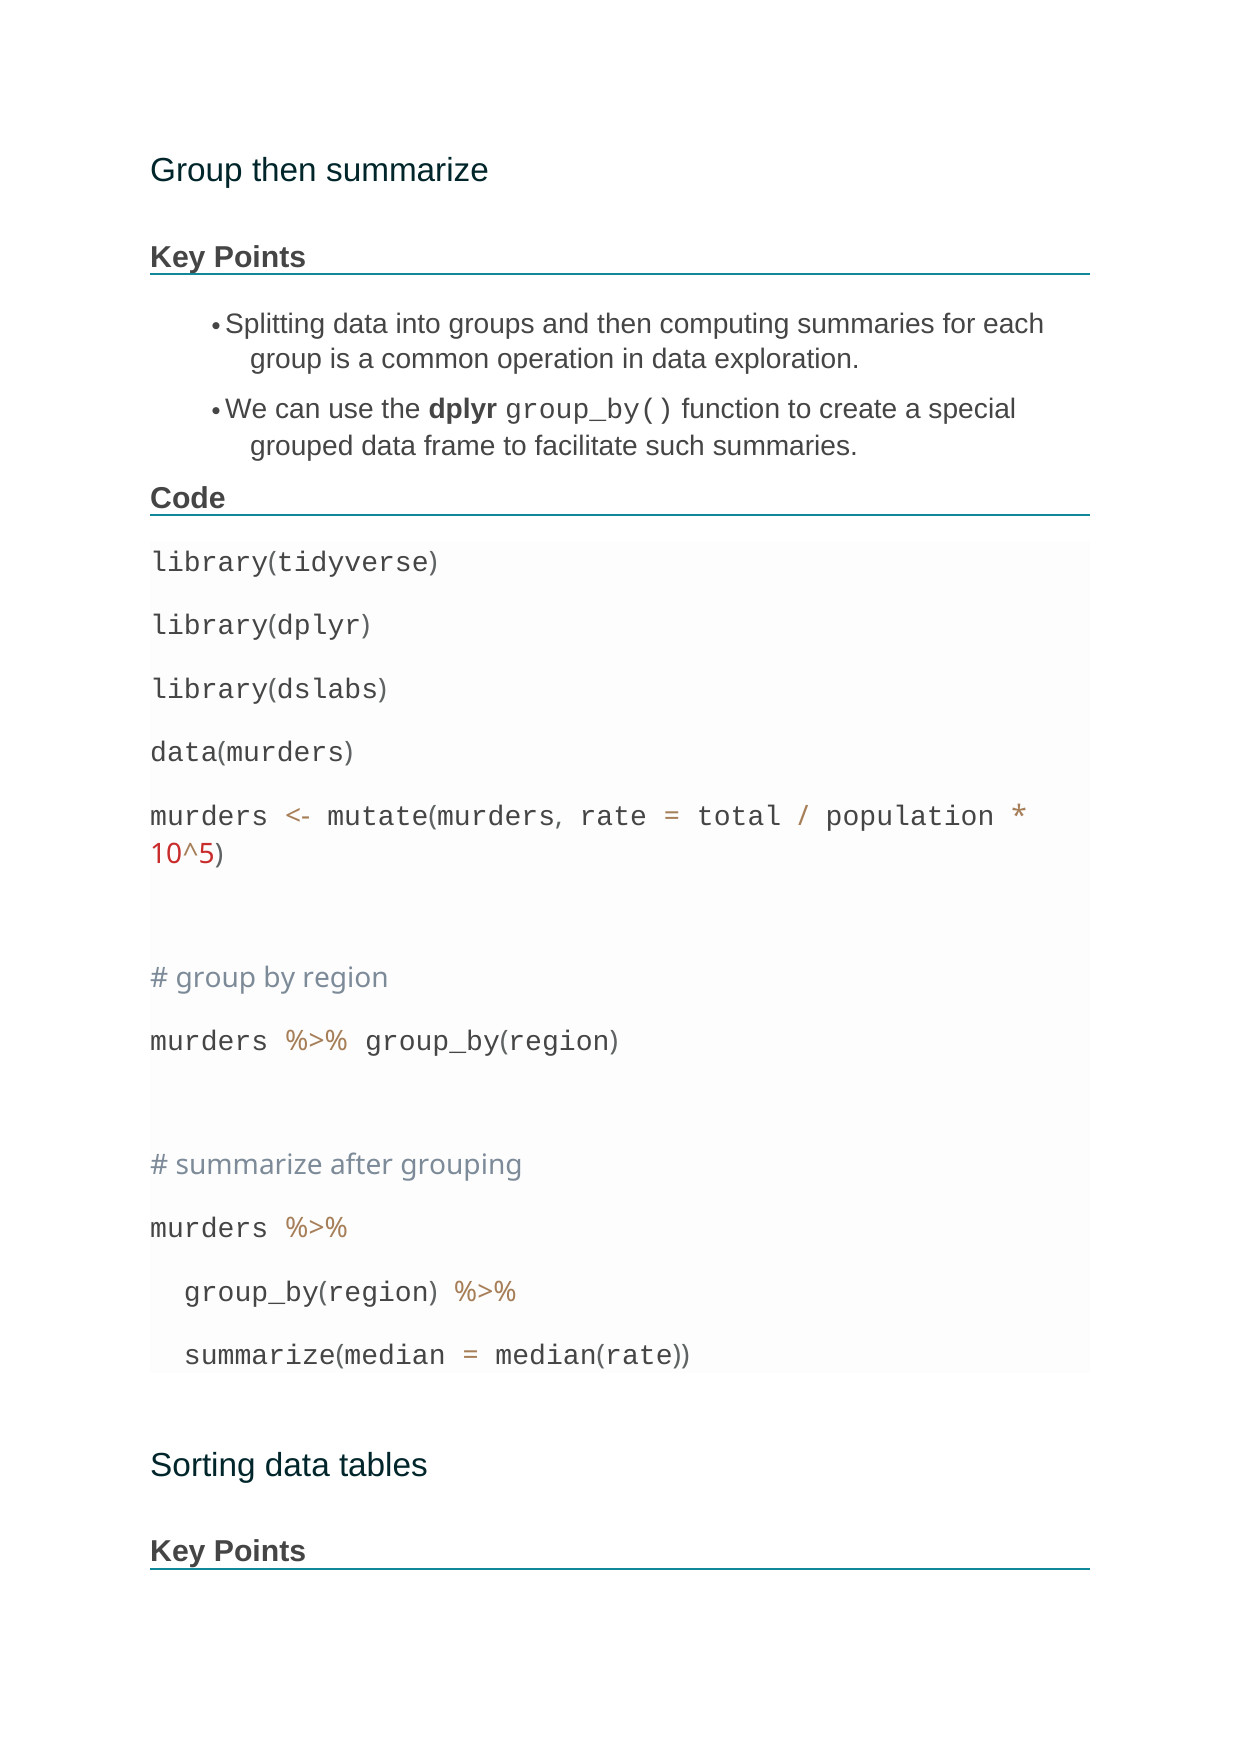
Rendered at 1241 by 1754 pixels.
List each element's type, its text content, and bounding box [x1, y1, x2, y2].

subtitle Sorting data tables [150, 1445, 1090, 1483]
text murders <- mutate(murders, rate = total / population * 10^5) [150, 795, 1090, 872]
text Key Points [150, 238, 1090, 273]
text library(dslabs) [150, 668, 1090, 707]
text murders %>% [150, 1207, 1090, 1246]
text # summarize after grouping [150, 1144, 1090, 1182]
text # group by region [150, 957, 1090, 995]
text library(tidyverse) [150, 541, 1090, 579]
subtitle Group then summarize [150, 150, 1090, 188]
text Key Points [150, 1533, 1090, 1568]
text murders %>% group_by(region) [150, 1020, 1090, 1059]
text group_by(region) %>% [150, 1271, 1090, 1309]
text data(murders) [150, 732, 1090, 770]
list Splitting data into groups and then computing summaries for each group is a common operation in data exploration. [212, 304, 1090, 374]
text summarize(median = median(rate)) [150, 1334, 1090, 1373]
subtitle Code [150, 479, 1090, 514]
list We can use the dplyr group_by() function to create a special grouped data frame to facilitate such summaries. [212, 392, 1090, 462]
text library(dplyr) [150, 604, 1090, 643]
